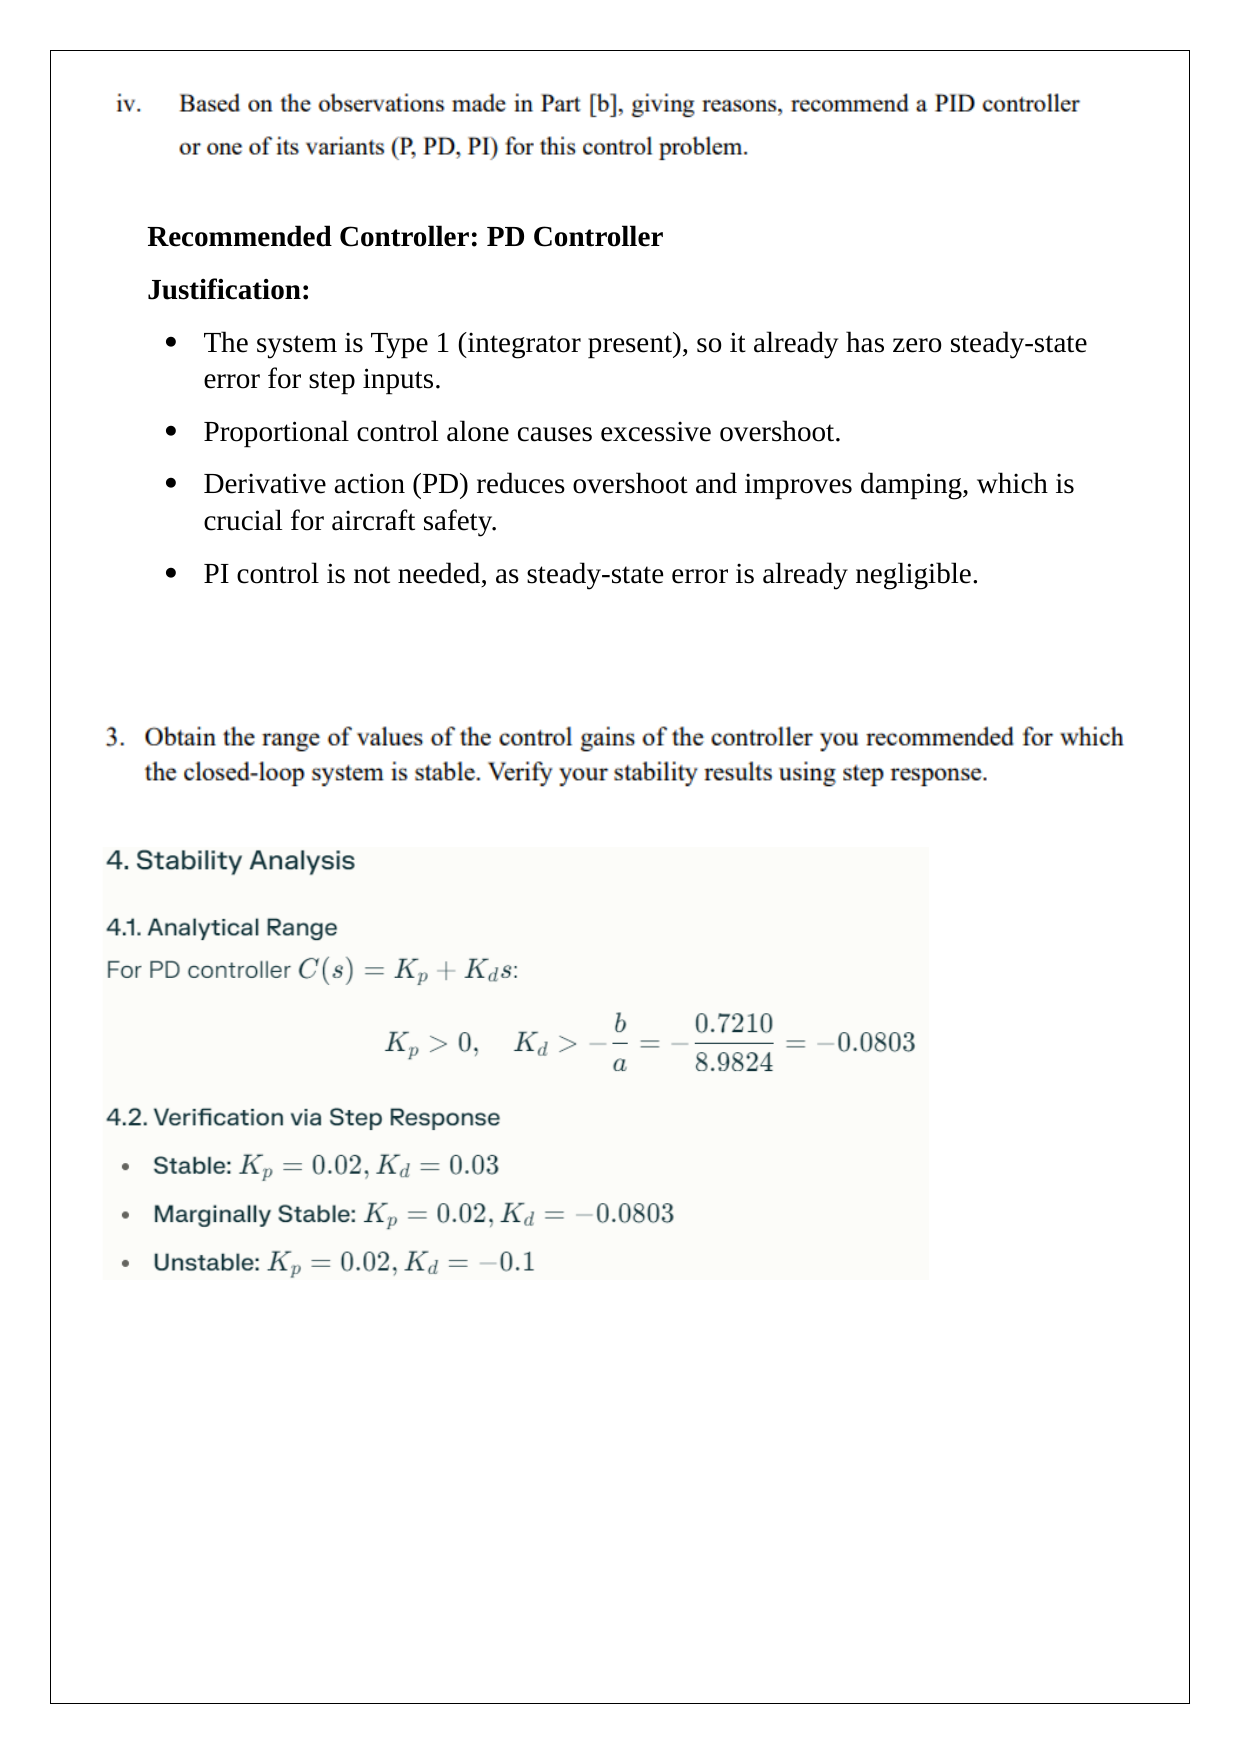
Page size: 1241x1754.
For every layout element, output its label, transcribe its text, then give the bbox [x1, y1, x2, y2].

list The system is Type 1 (integrator present), so it already has zero steady-state error for step inputs. [166, 325, 1093, 394]
list Derivative action (PD) reduces overshoot and improves damping, which is crucial for aircraft safety. [166, 467, 1093, 536]
text Justification: [147, 272, 1093, 305]
picture [100, 721, 1140, 801]
list Proportional control alone causes excessive overshoot. [166, 414, 1093, 447]
text Recommended Controller: PD Controller [147, 219, 1093, 253]
picture [107, 85, 1089, 170]
list PI control is not needed, as steady-state error is already negligible. [166, 556, 1093, 589]
picture [102, 847, 929, 1280]
